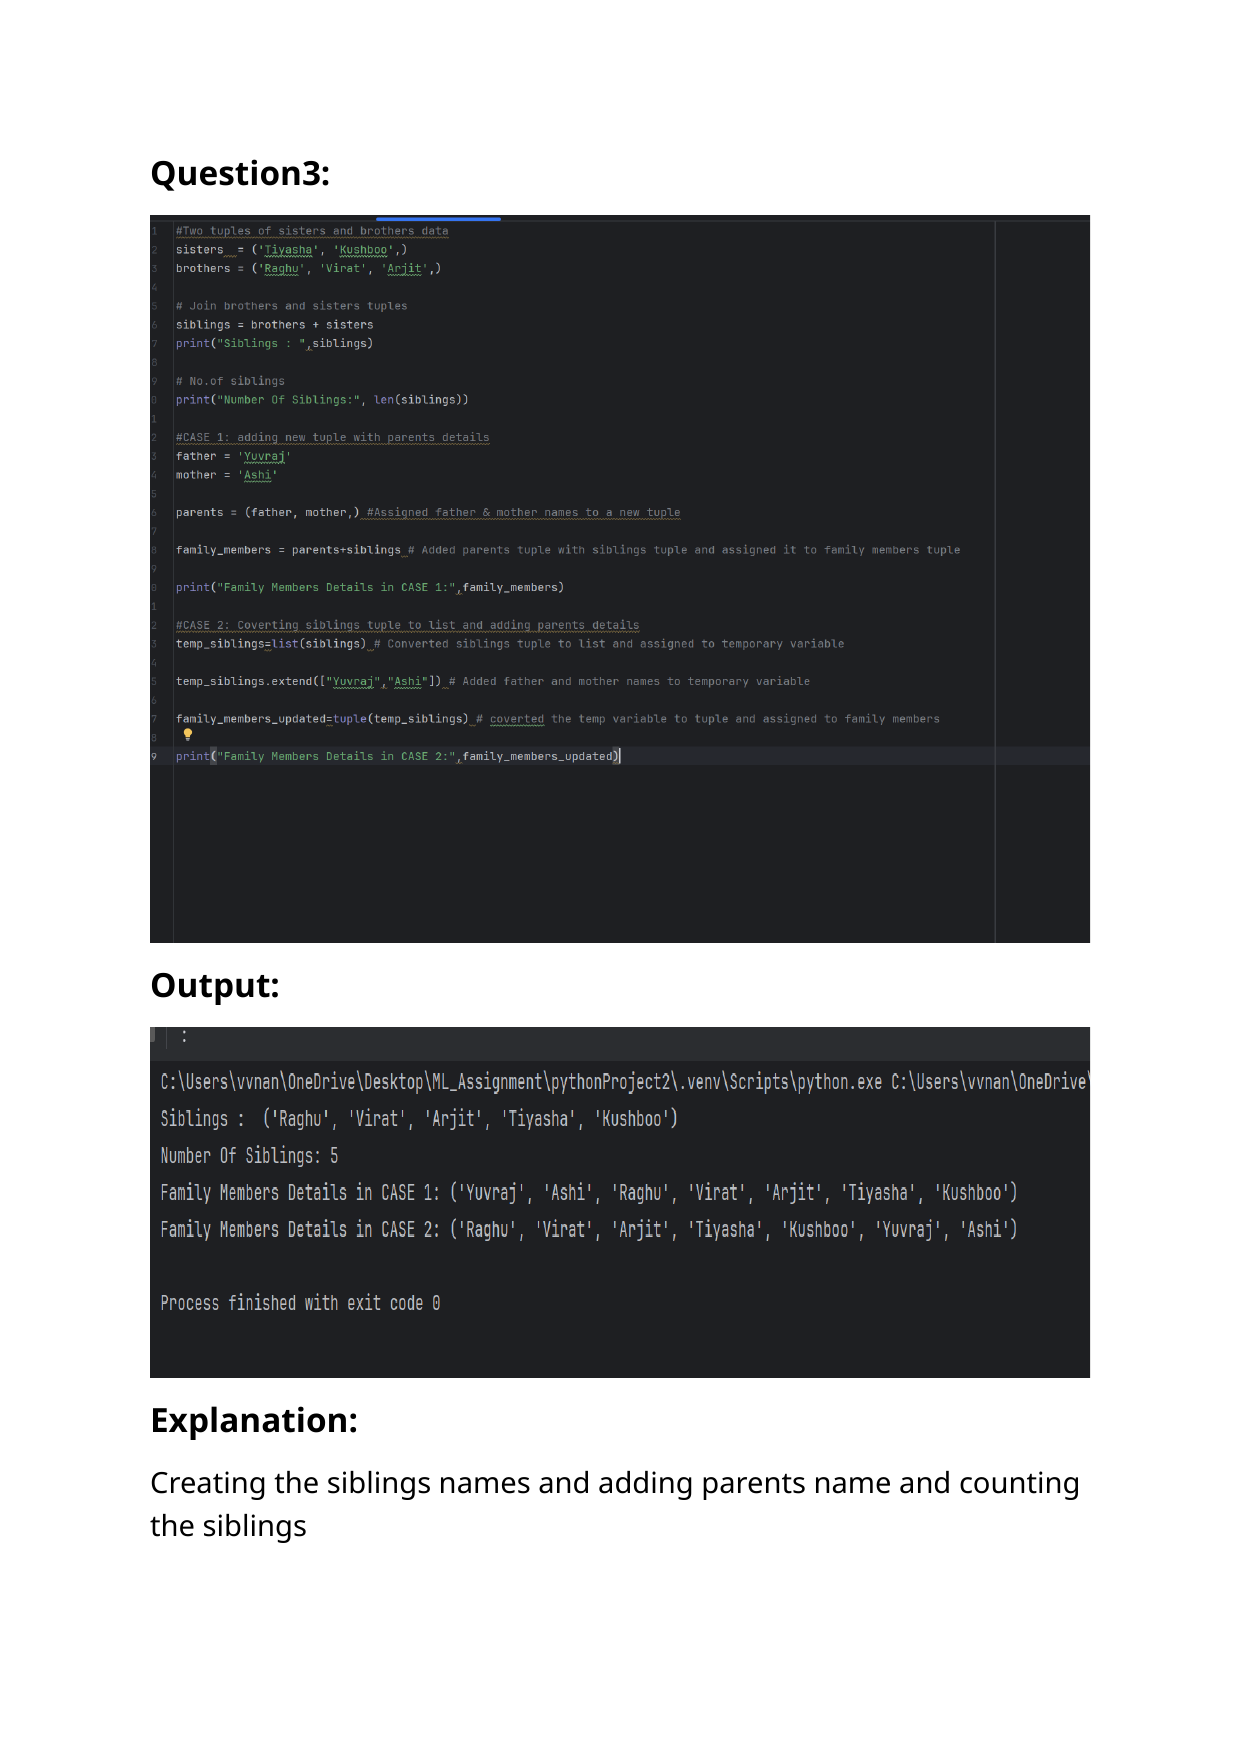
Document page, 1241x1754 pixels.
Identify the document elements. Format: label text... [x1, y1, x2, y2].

text Output: [150, 962, 1090, 1007]
picture [150, 215, 1091, 943]
text Question3: [150, 150, 1090, 195]
text Creating the siblings names and adding parents name and counting the siblings [150, 1462, 1090, 1545]
picture [150, 1027, 1091, 1378]
text Explanation: [150, 1397, 1090, 1442]
